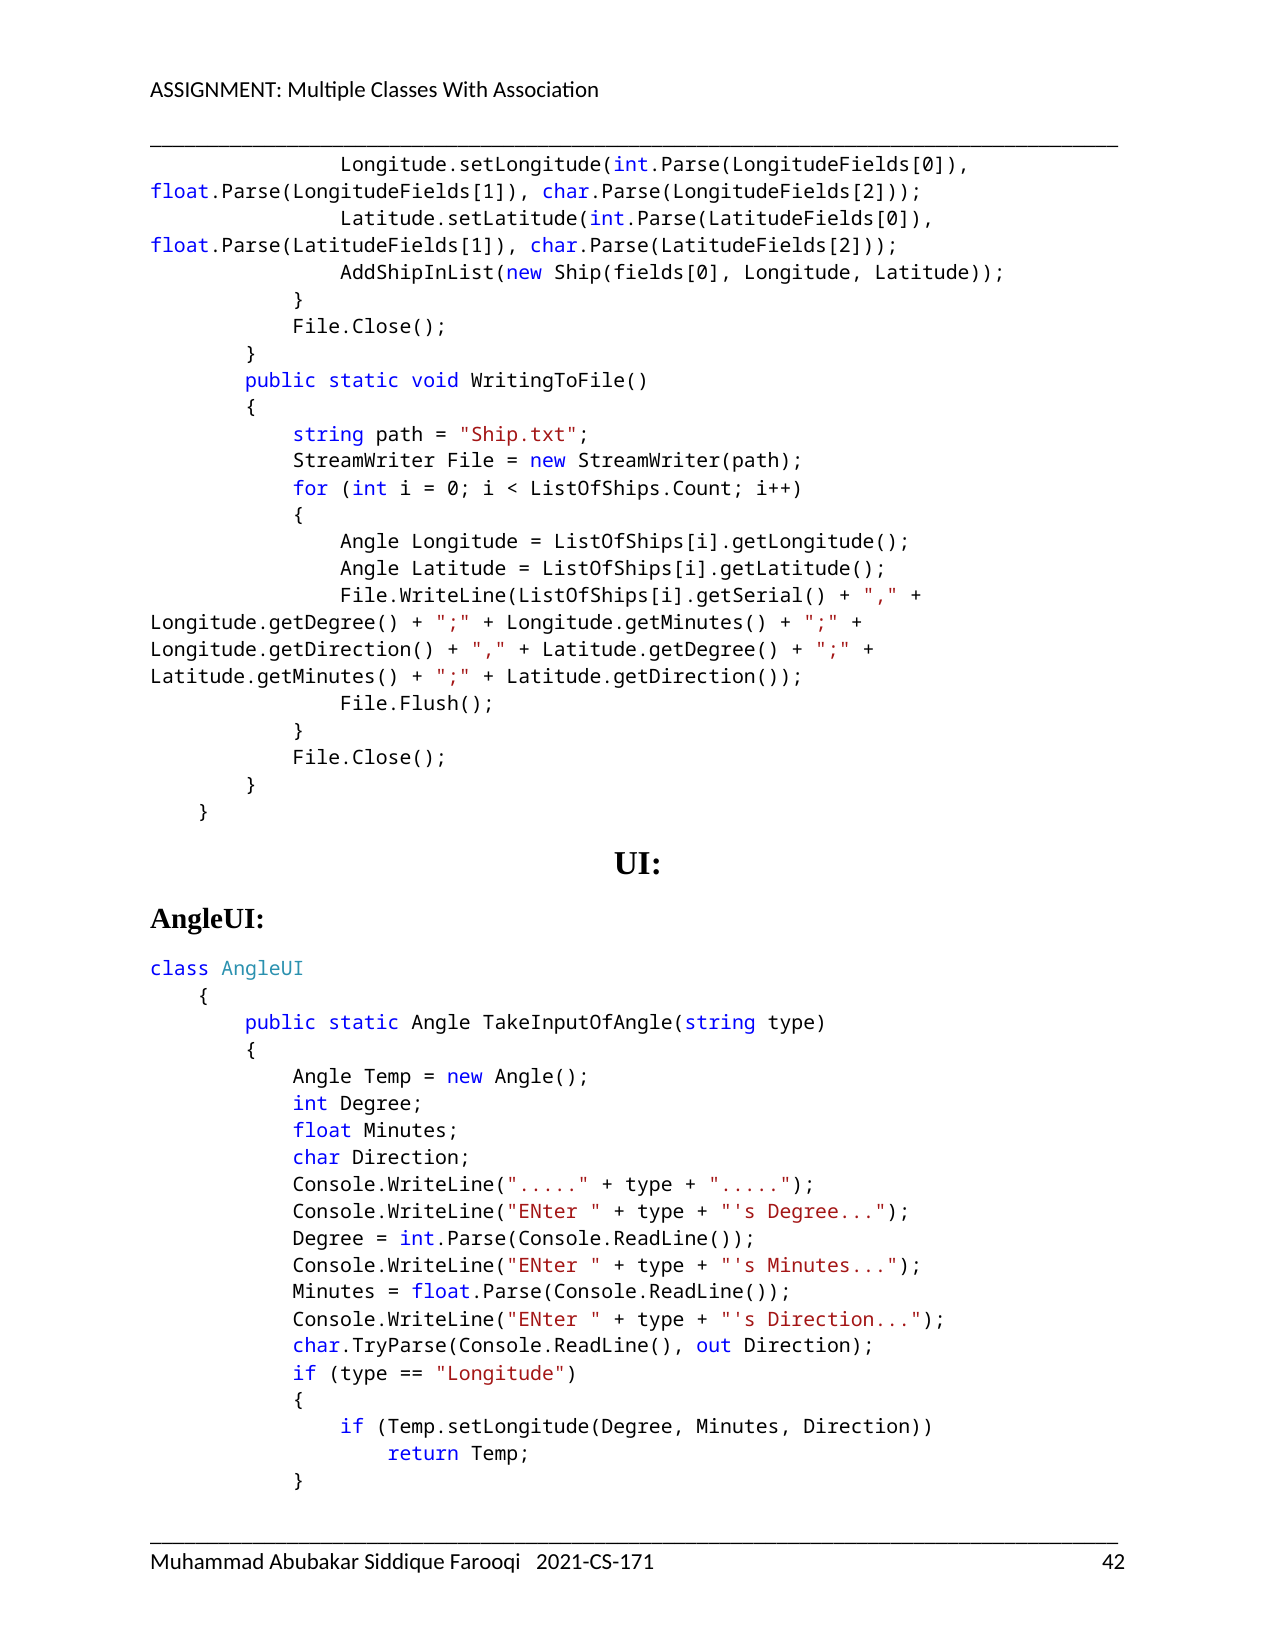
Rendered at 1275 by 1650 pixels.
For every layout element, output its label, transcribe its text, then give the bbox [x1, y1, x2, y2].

text } [150, 1467, 1125, 1494]
text float Minutes; [150, 1116, 1125, 1143]
text char Direction; [150, 1143, 1125, 1170]
text } [150, 339, 1125, 366]
text Console.WriteLine("ENter " + type + "'s Direction..."); [150, 1305, 1125, 1332]
text File.WriteLine(ListOfShips[i].getSerial() + "," + Longitude.getDegree() + ";" + Longitude.getMinutes() + ";" + Longitude.getDirection() + "," + Latitude.getDegree() + ";" + Latitude.getMinutes() + ";" + Latitude.getDirection()); [150, 582, 1125, 689]
text File.Flush(); [150, 689, 1125, 717]
text public static void WritingToFile() [150, 366, 1125, 393]
text } [150, 285, 1125, 312]
text public static Angle TakeInputOfAngle(string type) [150, 1008, 1125, 1035]
text class AngleUI [150, 954, 1125, 981]
text { [150, 1035, 1125, 1062]
text Minutes = float.Parse(Console.ReadLine()); [150, 1278, 1125, 1305]
text Angle Latitude = ListOfShips[i].getLatitude(); [150, 555, 1125, 582]
text char.TryParse(Console.ReadLine(), out Direction); [150, 1332, 1125, 1359]
text for (int i = 0; i < ListOfShips.Count; i++) [150, 474, 1125, 501]
text int Degree; [150, 1089, 1125, 1116]
text if (Temp.setLongitude(Degree, Minutes, Direction)) [150, 1413, 1125, 1440]
text { [150, 393, 1125, 420]
text Angle Longitude = ListOfShips[i].getLongitude(); [150, 528, 1125, 555]
text { [150, 981, 1125, 1008]
text AddShipInList(new Ship(fields[0], Longitude, Latitude)); [150, 258, 1125, 285]
text Console.WriteLine("ENter " + type + "'s Degree..."); [150, 1197, 1125, 1224]
text Console.WriteLine("....." + type + "....."); [150, 1170, 1125, 1197]
text Angle Temp = new Angle(); [150, 1062, 1125, 1089]
text { [150, 1386, 1125, 1413]
text UI: [150, 843, 1125, 882]
text { [150, 501, 1125, 528]
text Longitude.setLongitude(int.Parse(LongitudeFields[0]), float.Parse(LongitudeFields[1]), char.Parse(LongitudeFields[2])); [150, 150, 1125, 204]
text StreamWriter File = new StreamWriter(path); [150, 447, 1125, 474]
text File.Close(); [150, 743, 1125, 771]
text Latitude.setLatitude(int.Parse(LatitudeFields[0]), float.Parse(LatitudeFields[1]), char.Parse(LatitudeFields[2])); [150, 204, 1125, 258]
text Console.WriteLine("ENter " + type + "'s Minutes..."); [150, 1251, 1125, 1278]
text AngleUI: [150, 901, 1125, 935]
text } [150, 717, 1125, 743]
text File.Close(); [150, 312, 1125, 339]
text } [150, 771, 1125, 797]
text if (type == "Longitude") [150, 1359, 1125, 1386]
text string path = "Ship.txt"; [150, 420, 1125, 447]
text Degree = int.Parse(Console.ReadLine()); [150, 1224, 1125, 1251]
text return Temp; [150, 1440, 1125, 1467]
text } [150, 797, 1125, 824]
